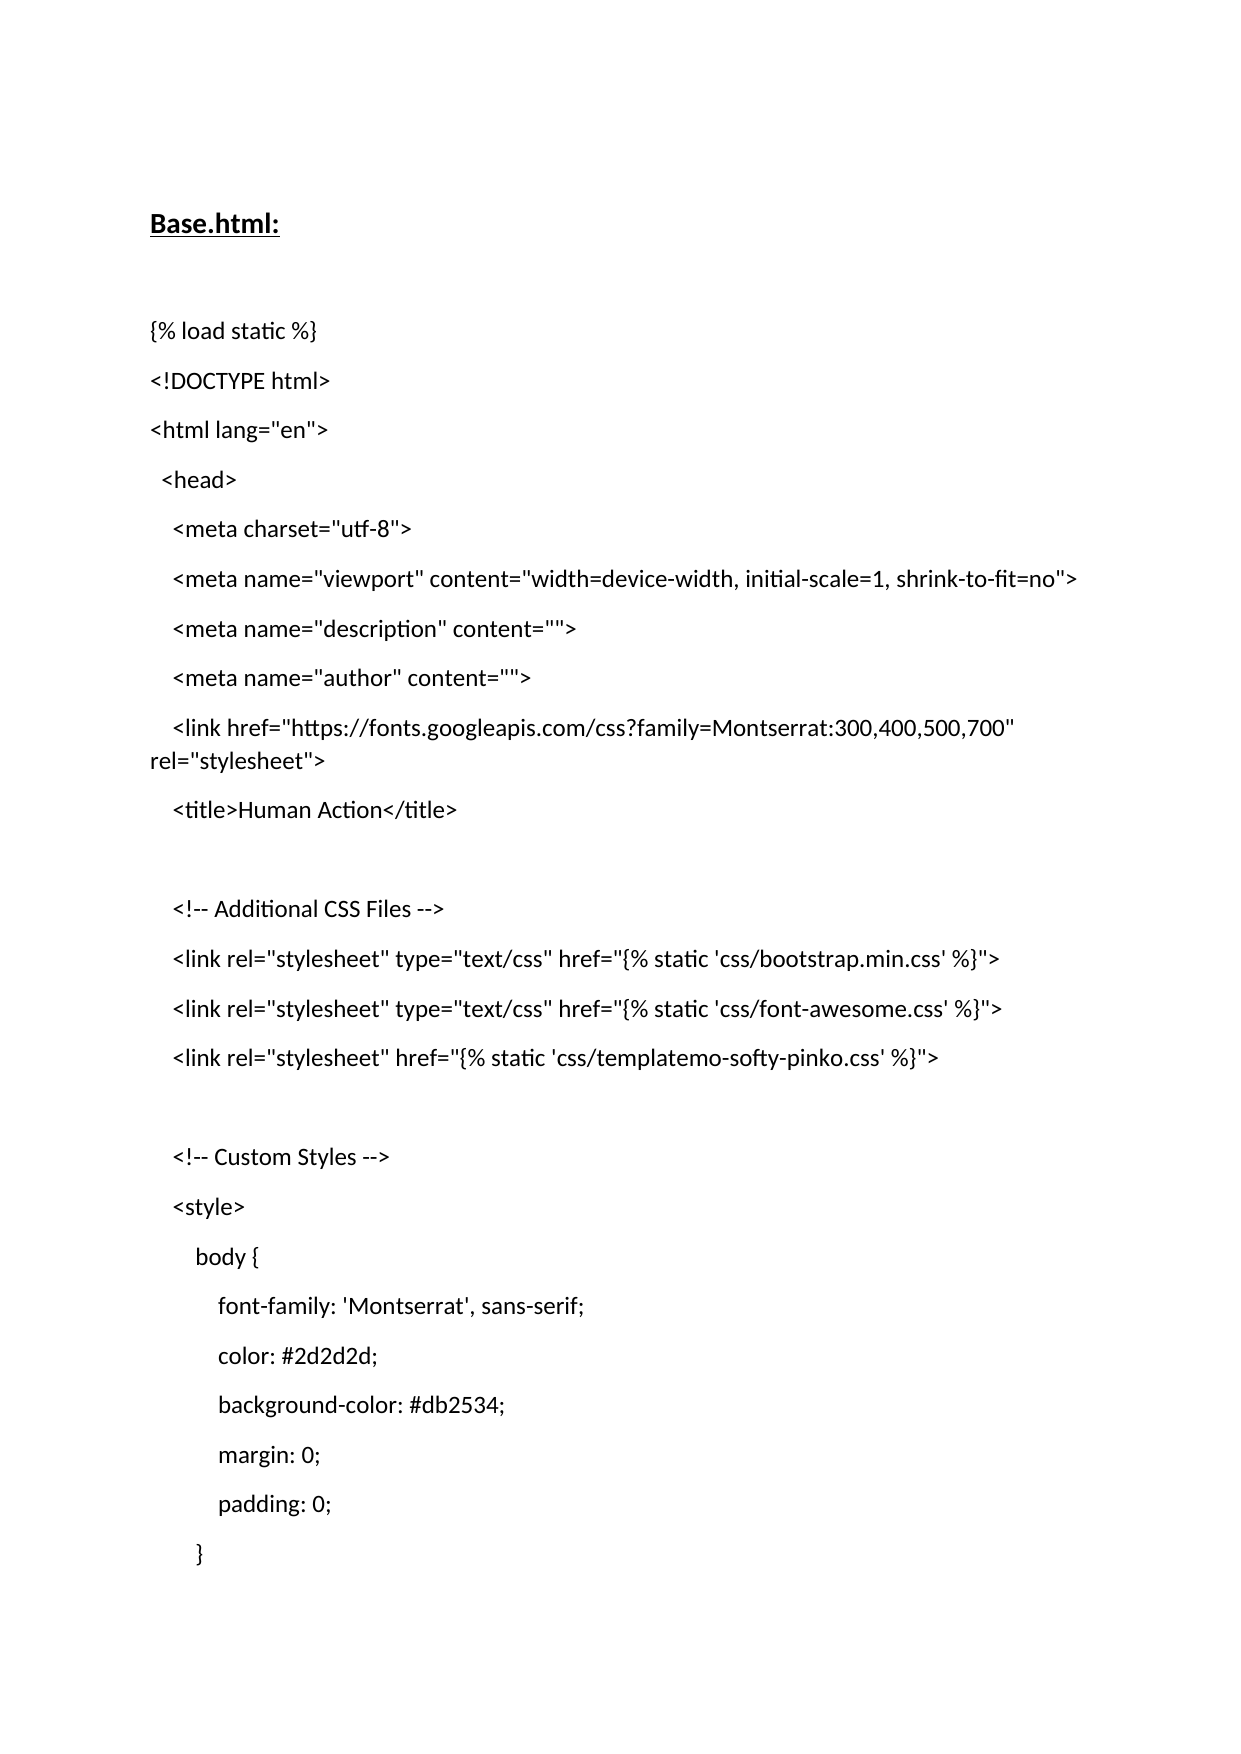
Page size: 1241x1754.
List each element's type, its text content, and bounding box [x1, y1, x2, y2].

text color: #2d2d2d; [150, 1340, 1090, 1370]
text <meta charset="utf-8"> [150, 514, 1090, 544]
text <link rel="stylesheet" href="{% static 'css/templatemo-softy-pinko.css' %}"> [150, 1042, 1090, 1073]
text <link href="https://fonts.googleapis.com/css?family=Montserrat:300,400,500,700" rel="stylesheet"> [150, 712, 1090, 775]
text <meta name="viewport" content="width=device-width, initial-scale=1, shrink-to-fit=no"> [150, 563, 1090, 594]
text <meta name="description" content=""> [150, 613, 1090, 643]
text Base.html: [150, 205, 1090, 241]
text <meta name="author" content=""> [150, 662, 1090, 693]
text padding: 0; [150, 1489, 1090, 1519]
text <link rel="stylesheet" type="text/css" href="{% static 'css/bootstrap.min.css' %}"> [150, 943, 1090, 974]
text body { [150, 1241, 1090, 1271]
text } [150, 1538, 1090, 1569]
text {% load static %} [150, 315, 1090, 346]
text <title>Human Action</title> [150, 794, 1090, 825]
text <style> [150, 1191, 1090, 1222]
text background-color: #db2534; [150, 1389, 1090, 1420]
text <html lang="en"> [150, 414, 1090, 445]
text <!-- Custom Styles --> [150, 1142, 1090, 1172]
text <link rel="stylesheet" type="text/css" href="{% static 'css/font-awesome.css' %}"> [150, 993, 1090, 1023]
text <head> [150, 464, 1090, 494]
text margin: 0; [150, 1439, 1090, 1469]
text font-family: 'Montserrat', sans-serif; [150, 1290, 1090, 1321]
text <!-- Additional CSS Files --> [150, 894, 1090, 924]
text <!DOCTYPE html> [150, 365, 1090, 395]
